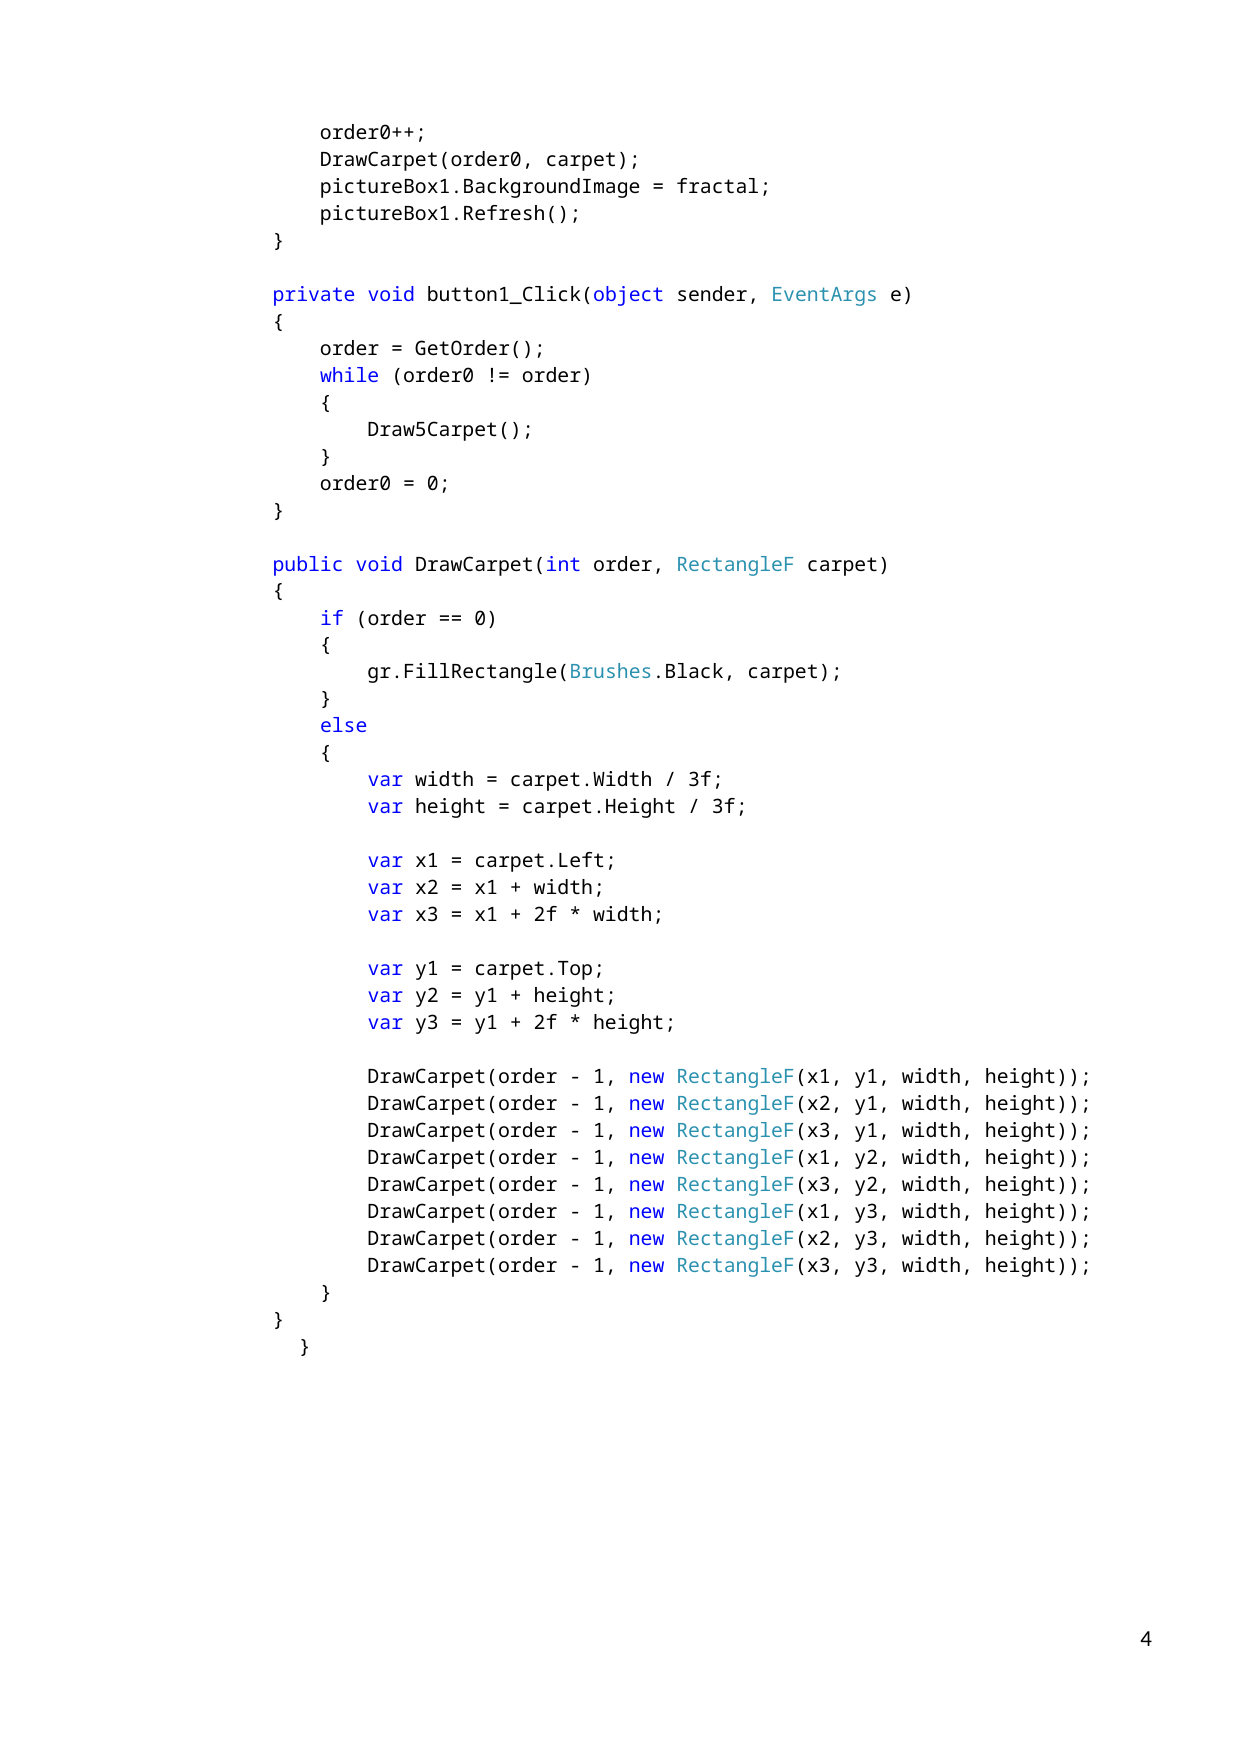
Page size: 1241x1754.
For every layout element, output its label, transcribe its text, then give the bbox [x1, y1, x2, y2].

text var y2 = y1 + height; [177, 981, 1152, 1008]
text var width = carpet.Width / 3f; [177, 766, 1152, 793]
text DrawCarpet(order0, carpet); [177, 145, 1152, 172]
text order0++; [177, 118, 1152, 145]
text var y1 = carpet.Top; [177, 954, 1152, 981]
text } [177, 685, 1152, 712]
text var x2 = x1 + width; [177, 873, 1152, 901]
text DrawCarpet(order - 1, new RectangleF(x1, y3, width, height)); [177, 1197, 1152, 1224]
text if (order == 0) [177, 604, 1152, 631]
text DrawCarpet(order - 1, new RectangleF(x3, y2, width, height)); [177, 1170, 1152, 1197]
text var x1 = carpet.Left; [177, 847, 1152, 873]
text var x3 = x1 + 2f * width; [177, 901, 1152, 927]
text public void DrawCarpet(int order, RectangleF carpet) [177, 550, 1152, 577]
text DrawCarpet(order - 1, new RectangleF(x1, y1, width, height)); [177, 1062, 1152, 1089]
text DrawCarpet(order - 1, new RectangleF(x1, y2, width, height)); [177, 1143, 1152, 1170]
text } [177, 442, 1152, 469]
text while (order0 != order) [177, 361, 1152, 388]
text } [177, 1278, 1152, 1305]
text { [177, 388, 1152, 415]
text DrawCarpet(order - 1, new RectangleF(x2, y1, width, height)); [177, 1089, 1152, 1116]
text Draw5Carpet(); [177, 415, 1152, 442]
text order = GetOrder(); [177, 334, 1152, 361]
text private void button1_Click(object sender, EventArgs e) [177, 280, 1152, 307]
text DrawCarpet(order - 1, new RectangleF(x2, y3, width, height)); [177, 1224, 1152, 1251]
text DrawCarpet(order - 1, new RectangleF(x3, y3, width, height)); [177, 1251, 1152, 1278]
text } [177, 226, 1152, 253]
text { [177, 577, 1152, 604]
text { [177, 739, 1152, 766]
text var height = carpet.Height / 3f; [177, 793, 1152, 819]
text } [177, 496, 1152, 523]
text { [177, 307, 1152, 334]
text var y3 = y1 + 2f * height; [177, 1008, 1152, 1035]
text order0 = 0; [177, 469, 1152, 496]
text else [177, 712, 1152, 739]
text pictureBox1.BackgroundImage = fractal; [177, 172, 1152, 199]
text pictureBox1.Refresh(); [177, 199, 1152, 226]
text DrawCarpet(order - 1, new RectangleF(x3, y1, width, height)); [177, 1116, 1152, 1143]
text } [177, 1332, 1152, 1359]
text gr.FillRectangle(Brushes.Black, carpet); [177, 658, 1152, 685]
text { [177, 631, 1152, 658]
text } [177, 1305, 1152, 1332]
